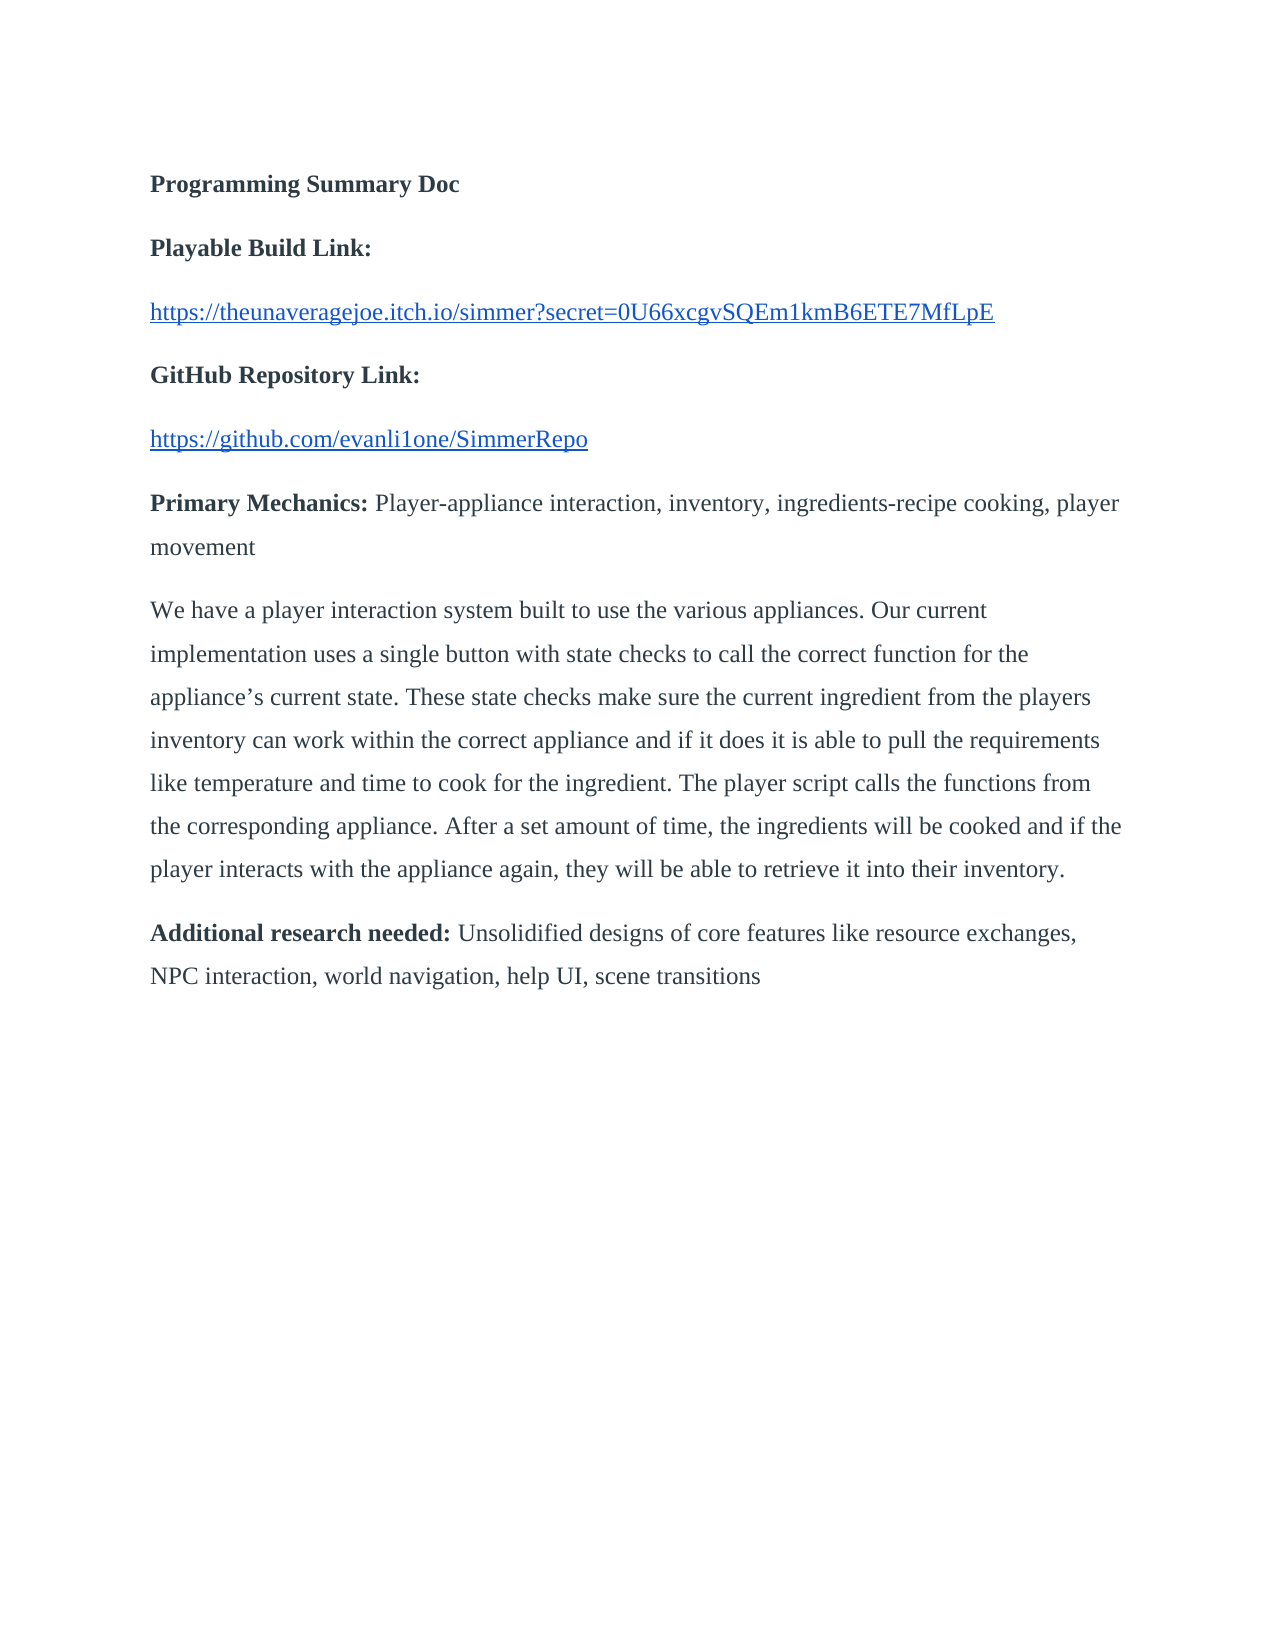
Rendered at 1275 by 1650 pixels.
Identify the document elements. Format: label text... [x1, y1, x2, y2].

text https://github.com/evanli1one/SimmerRepo [150, 424, 1125, 453]
text We have a player interaction system built to use the various appliances. Our current implementation uses a single button with state checks to call the correct function for the appliance’s current state. These state checks make sure the current ingredient from the players inventory can work within the correct appliance and if it does it is able to pull the requirements like temperature and time to cook for the ingredient. The player script calls the functions from the corresponding appliance. After a set amount of time, the ingredients will be cooked and if the player interacts with the appliance again, they will be able to retrieve it into their inventory. [150, 596, 1125, 883]
text https://theunaveragejoe.itch.io/simmer?secret=0U66xcgvSQEm1kmB6ETE7MfLpE [150, 297, 1125, 325]
text Additional research needed: Unsolidified designs of core features like resource exchanges, NPC interaction, world navigation, help UI, scene transitions [150, 918, 1125, 990]
text Programming Summary Doc [150, 169, 1125, 197]
text Playable Build Link: [150, 233, 1125, 261]
text GitHub Repository Link: [150, 361, 1125, 389]
text Primary Mechanics: Player-appliance interaction, inventory, ingredients-recipe cooking, player movement [150, 488, 1125, 560]
